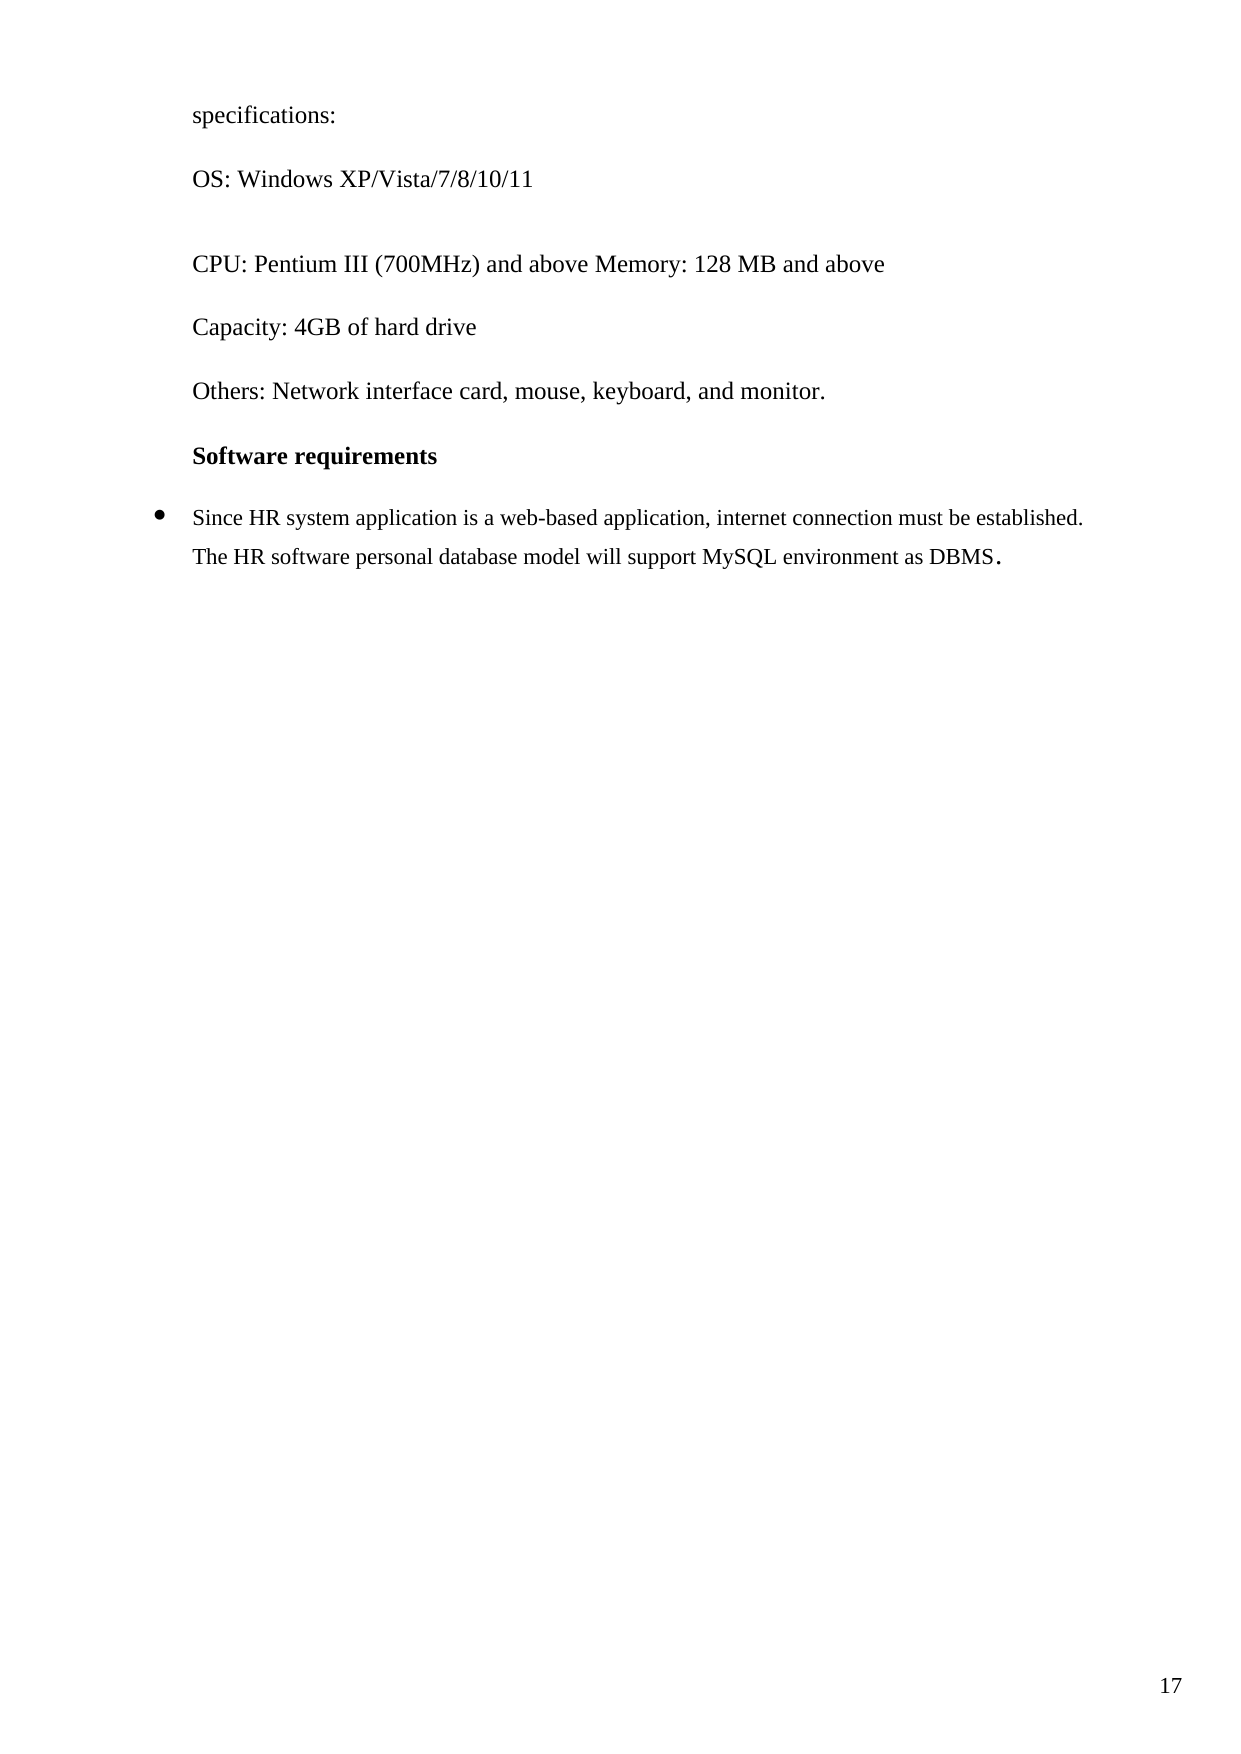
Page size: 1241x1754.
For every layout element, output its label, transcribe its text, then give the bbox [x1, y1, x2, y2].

text Capacity: 4GB of hard drive [192, 312, 1107, 341]
text OS: Windows XP/Vista/7/8/10/11 [192, 164, 1107, 193]
text CPU: Pentium III (700MHz) and above Memory: 128 MB and above [192, 249, 1107, 277]
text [192, 100, 1107, 129]
text Software requirements [192, 441, 1107, 469]
list Since HR system application is a web-based application, internet connection must be established. The HR software personal database model will support MySQL environment as DBMS. [154, 504, 1107, 570]
text Others: Network interface card, mouse, keyboard, and monitor. [192, 376, 1107, 405]
